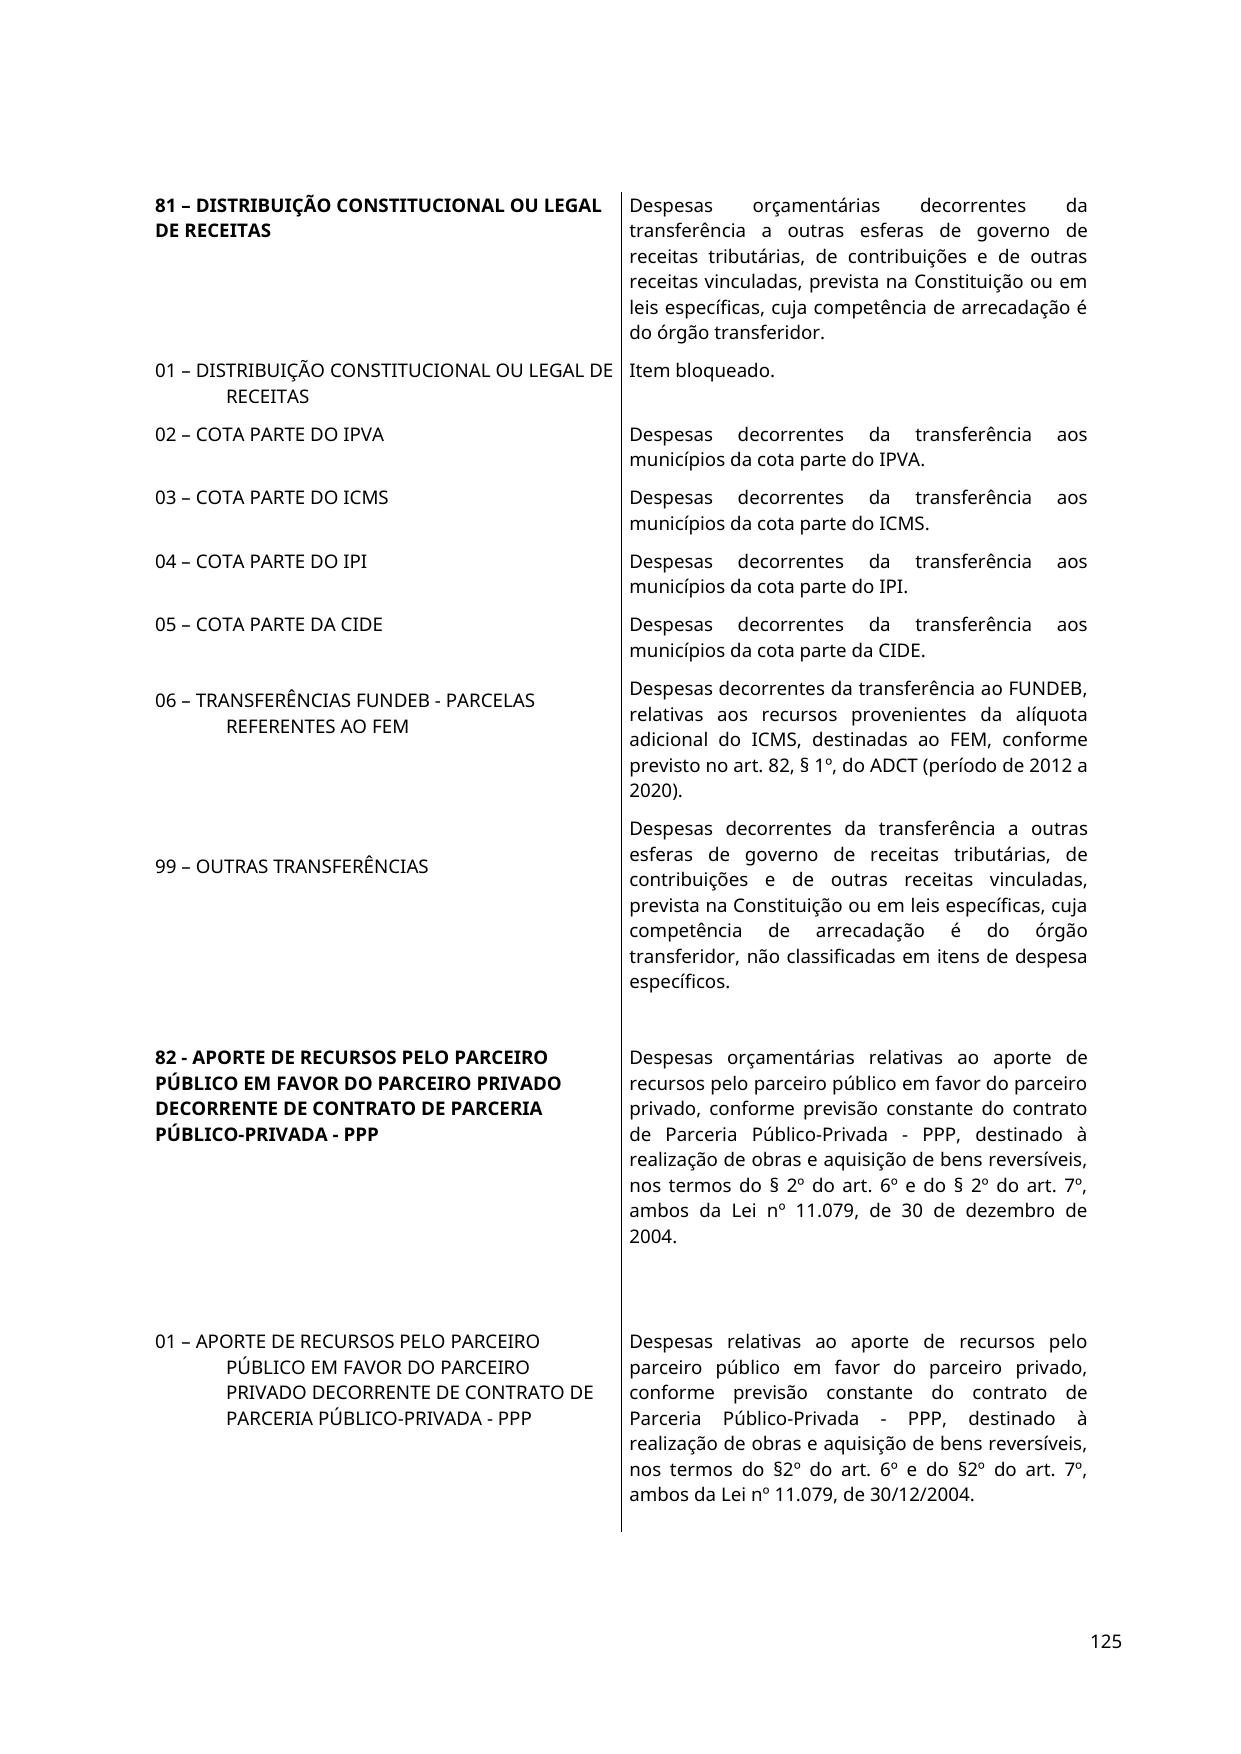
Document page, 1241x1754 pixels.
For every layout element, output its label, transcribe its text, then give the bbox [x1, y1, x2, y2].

table_cell Despesas decorrentes da transferência a outras esferas de governo de receitas tributárias, de contribuições e de outras receitas vinculadas, prevista na Constituição ou em leis específicas, cuja competência de arrecadação é do órgão transferidor, não classificadas em itens de despesa específicos. [622, 815, 1095, 1044]
table_cell Despesas decorrentes da transferência aos municípios da cota parte do IPVA. [622, 421, 1095, 485]
table_cell Despesas decorrentes da transferência aos municípios da cota parte da CIDE. Despesas decorrentes da transferência ao FUNDEB, relativas aos recursos provenientes da alíquota adicional do ICMS, destinadas ao FEM, conforme previsto no art. 82, § 1º, do ADCT (período de 2012 a 2020). [622, 612, 1095, 815]
table_cell 03 – COTA PARTE DO ICMS [148, 485, 621, 548]
table_cell 01 – DISTRIBUIÇÃO CONSTITUCIONAL OU LEGAL DE RECEITAS [148, 358, 621, 421]
table_cell Despesas orçamentárias relativas ao aporte de recursos pelo parceiro público em favor do parceiro privado, conforme previsão constante do contrato de Parceria Público-Privada - PPP, destinado à realização de obras e aquisição de bens reversíveis, nos termos do § 2º do art. 6º e do § 2º do art. 7º, ambos da Lei nº 11.079, de 30 de dezembro de 2004. [622, 1045, 1095, 1328]
table_cell 99 – OUTRAS TRANSFERÊNCIAS [148, 815, 621, 1044]
table_cell Despesas orçamentárias decorrentes da transferência a outras esferas de governo de receitas tributárias, de contribuições e de outras receitas vinculadas, prevista na Constituição ou em leis específicas, cuja competência de arrecadação é do órgão transferidor. [622, 192, 1095, 358]
table_cell 81 – DISTRIBUIÇÃO CONSTITUCIONAL OU LEGAL DE RECEITAS [148, 192, 621, 358]
table_cell Despesas decorrentes da transferência aos municípios da cota parte do IPI. [622, 548, 1095, 612]
table_cell 01 – APORTE DE RECURSOS PELO PARCEIRO PÚBLICO EM FAVOR DO PARCEIRO PRIVADO DECORRENTE DE CONTRATO DE PARCERIA PÚBLICO-PRIVADA - PPP [148, 1329, 621, 1532]
table_cell 05 – COTA PARTE DA CIDE 06 – TRANSFERÊNCIAS FUNDEB - PARCELAS REFERENTES AO FEM [148, 612, 621, 815]
table_cell 82 - APORTE DE RECURSOS PELO PARCEIRO PÚBLICO EM FAVOR DO PARCEIRO PRIVADO DECORRENTE DE CONTRATO DE PARCERIA PÚBLICO-PRIVADA - PPP [148, 1045, 621, 1328]
table_cell 02 – COTA PARTE DO IPVA [148, 421, 621, 485]
table_cell Item bloqueado. [622, 358, 1095, 421]
table_cell 04 – COTA PARTE DO IPI [148, 548, 621, 612]
table_cell Despesas decorrentes da transferência aos municípios da cota parte do ICMS. [622, 485, 1095, 548]
table_cell Despesas relativas ao aporte de recursos pelo parceiro público em favor do parceiro privado, conforme previsão constante do contrato de Parceria Público-Privada - PPP, destinado à realização de obras e aquisição de bens reversíveis, nos termos do §2º do art. 6º e do §2º do art. 7º, ambos da Lei nº 11.079, de 30/12/2004. [622, 1329, 1095, 1532]
